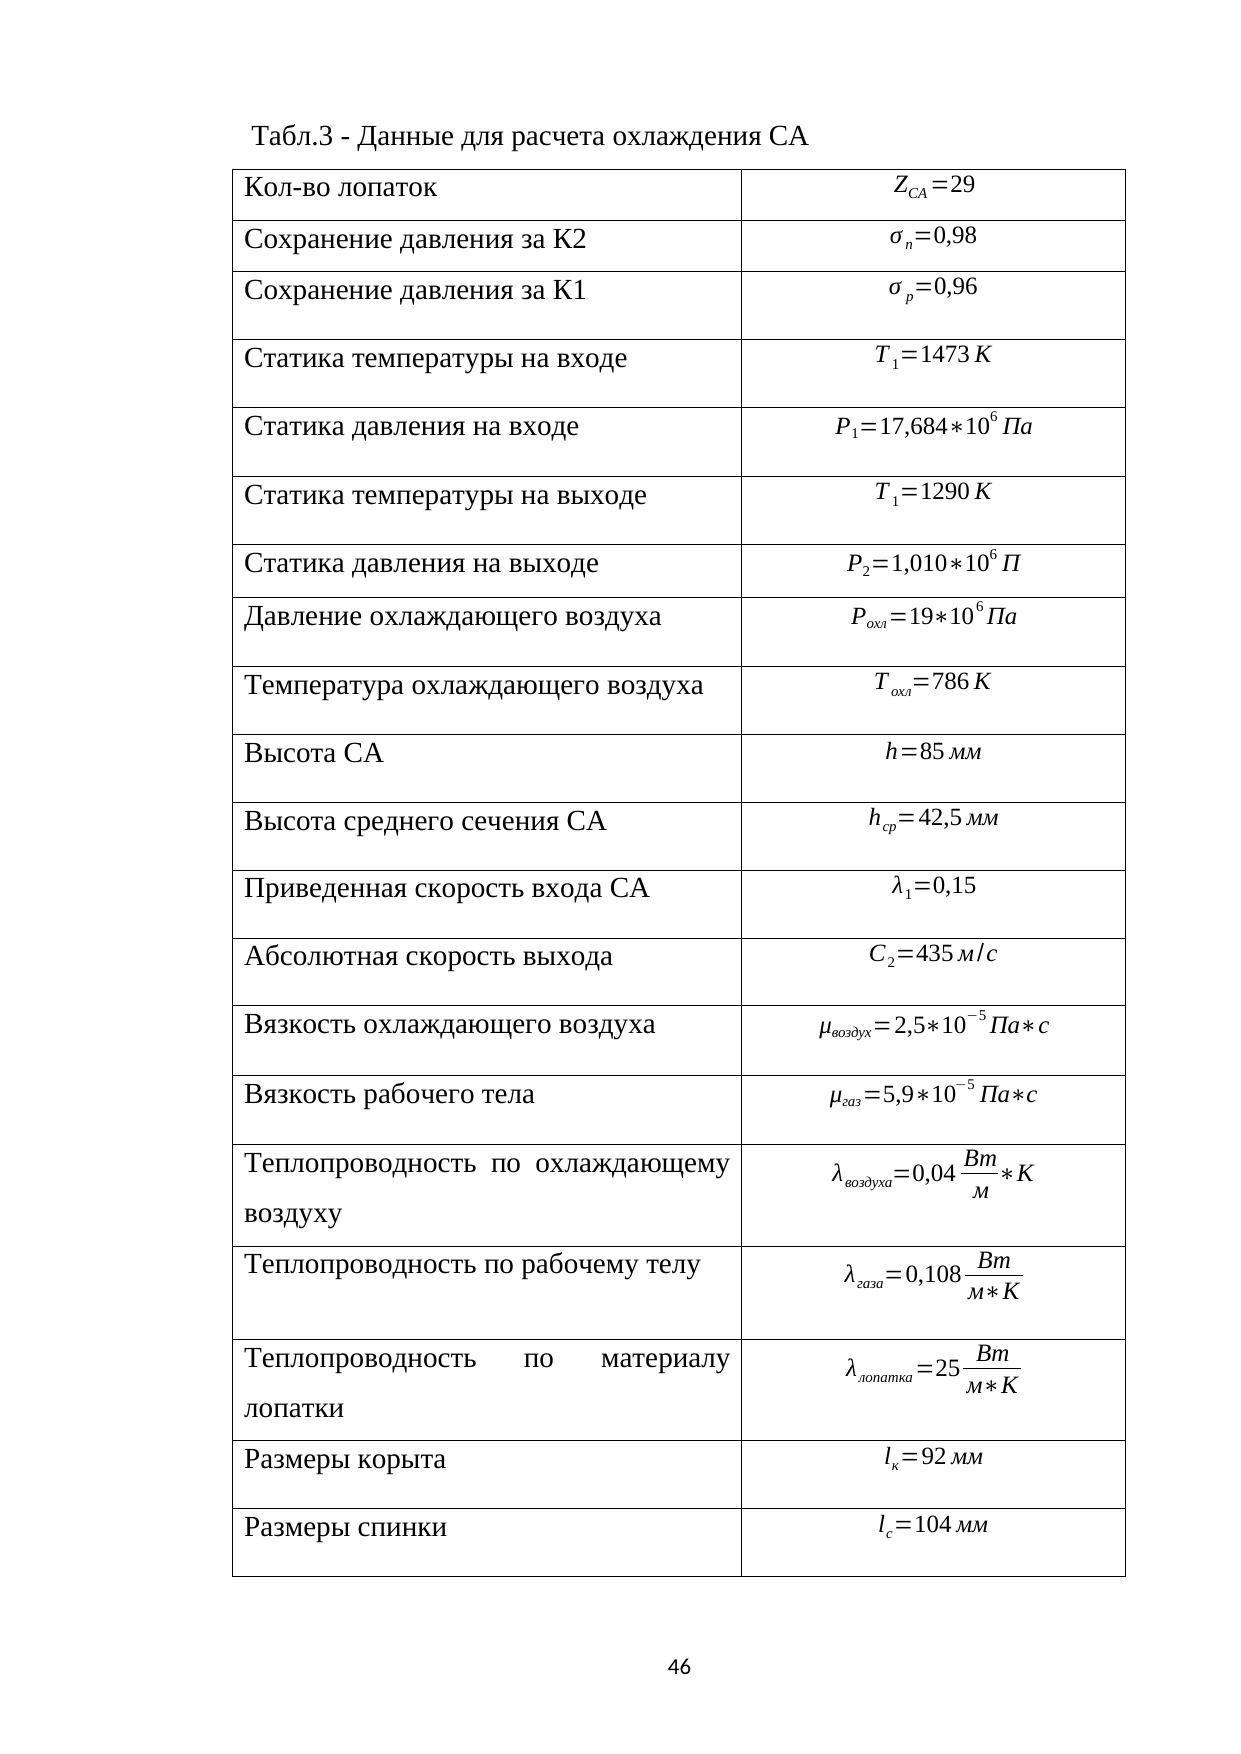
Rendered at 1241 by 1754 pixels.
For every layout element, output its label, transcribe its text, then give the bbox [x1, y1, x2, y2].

table_cell Статика давления на выходе [233, 545, 741, 597]
table_cell [742, 1441, 1125, 1508]
table_cell Размеры спинки [233, 1509, 741, 1576]
table_header Кол-во лопаток [233, 170, 741, 220]
table_cell [742, 1145, 1125, 1246]
table_cell Высота СА [233, 735, 741, 802]
table_cell [742, 1509, 1125, 1576]
table_cell Давление охлаждающего воздуха [233, 598, 741, 666]
table_cell [742, 408, 1125, 476]
table_cell [742, 1006, 1125, 1075]
text Табл.3 - Данные для расчета охлаждения СА [177, 118, 1181, 152]
table_cell Теплопроводность по материалу лопатки [233, 1340, 741, 1440]
table_cell [742, 272, 1125, 339]
table_cell Статика температуры на входе [233, 340, 741, 407]
table_cell [742, 735, 1125, 802]
table_cell [742, 221, 1125, 271]
table_cell [742, 803, 1125, 869]
table_cell [742, 477, 1125, 544]
table_cell [742, 598, 1125, 666]
table_cell Вязкость рабочего тела [233, 1076, 741, 1144]
table_header [742, 170, 1125, 220]
table_cell Приведенная скорость входа СА [233, 871, 741, 937]
table_cell Сохранение давления за К1 [233, 272, 741, 339]
table_cell [742, 939, 1125, 1005]
table_cell Сохранение давления за К2 [233, 221, 741, 271]
table_cell Статика давления на входе [233, 408, 741, 476]
table_cell Теплопроводность по рабочему телу [233, 1247, 741, 1339]
table_cell [742, 667, 1125, 734]
table_cell Вязкость охлаждающего воздуха [233, 1006, 741, 1075]
table_cell Теплопроводность по охлаждающему воздуху [233, 1145, 741, 1246]
table_cell [742, 1247, 1125, 1339]
table_cell [742, 1340, 1125, 1440]
table_cell [742, 871, 1125, 937]
table_cell [742, 1076, 1125, 1144]
table_cell Размеры корыта [233, 1441, 741, 1508]
table_cell Температура охлаждающего воздуха [233, 667, 741, 734]
table_cell [742, 340, 1125, 407]
table_cell Абсолютная скорость выхода [233, 939, 741, 1005]
table_cell Статика температуры на выходе [233, 477, 741, 544]
table_cell Высота среднего сечения СА [233, 803, 741, 869]
table_cell [742, 545, 1125, 597]
